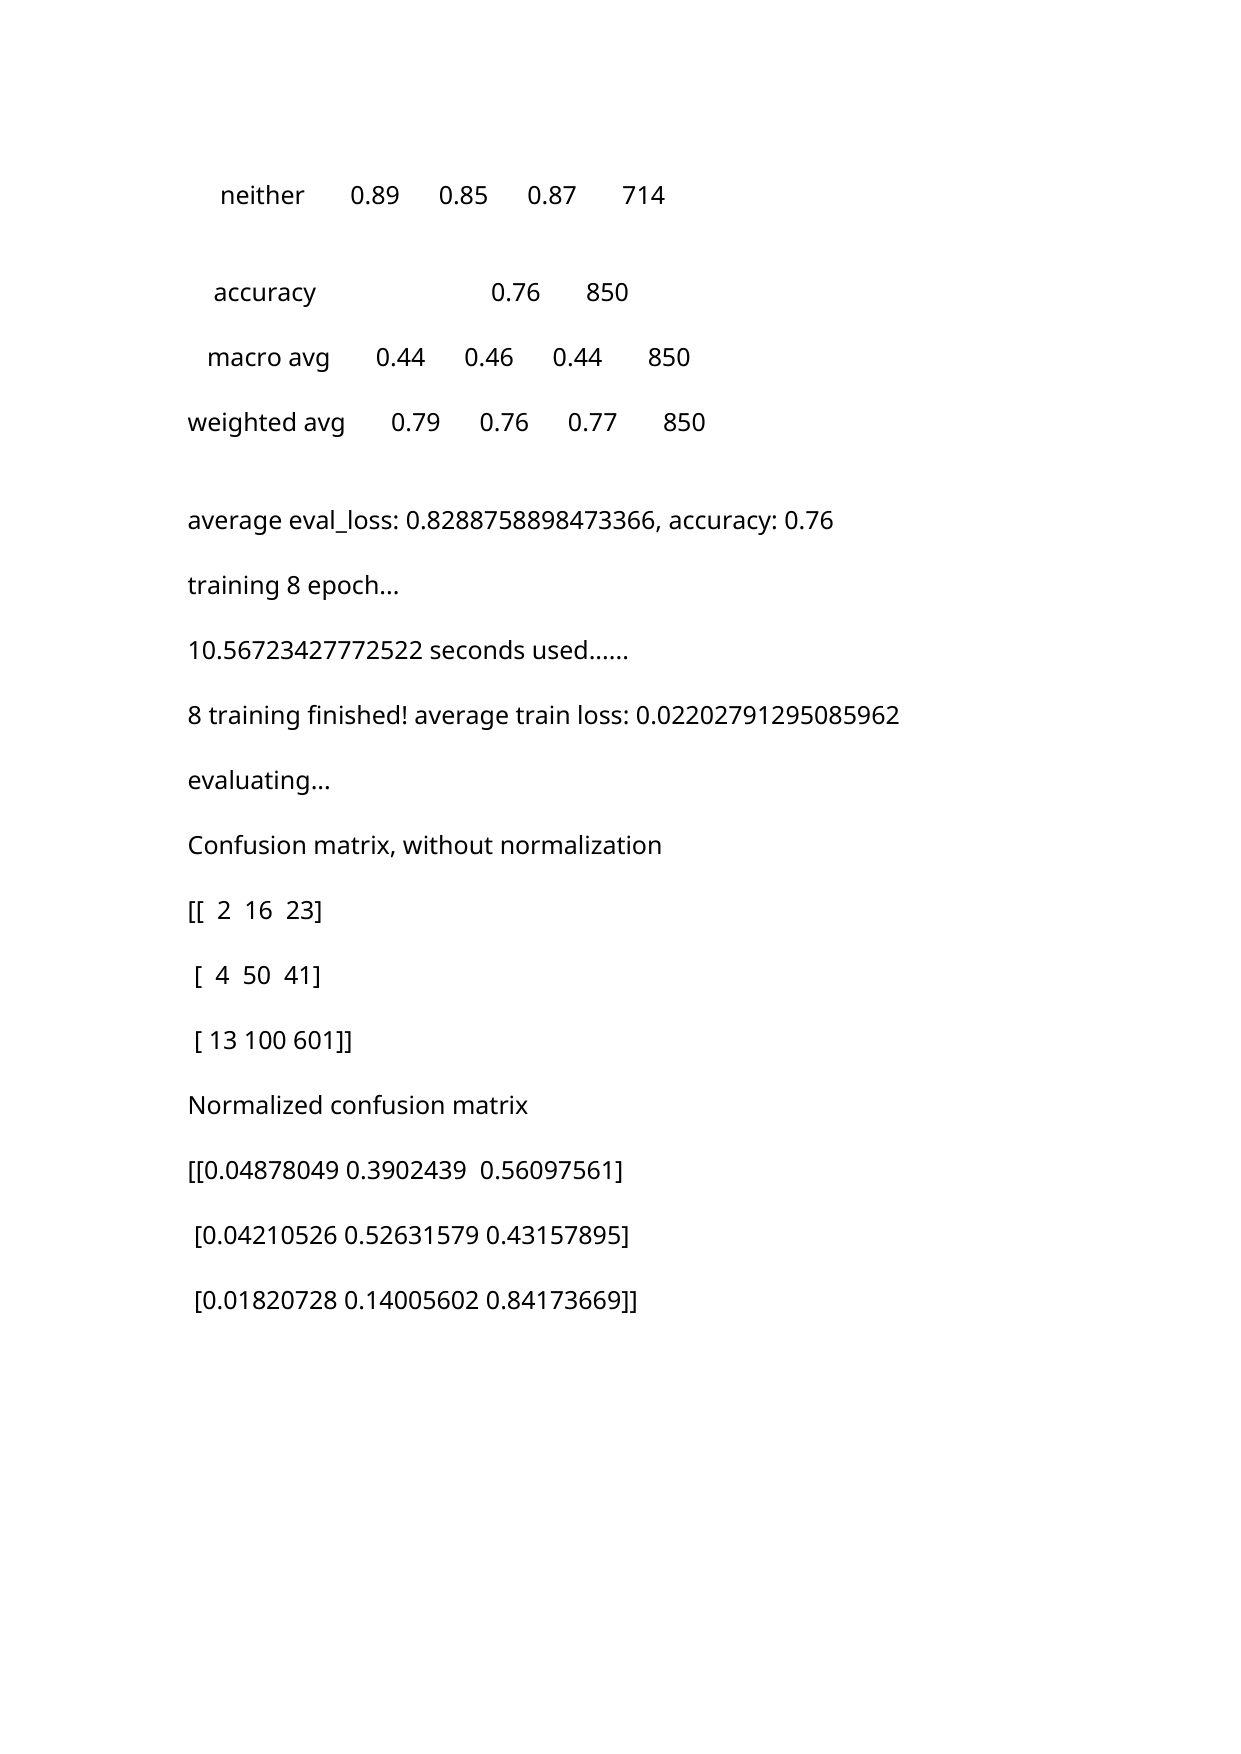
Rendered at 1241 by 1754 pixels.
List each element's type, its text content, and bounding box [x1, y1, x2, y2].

text evaluating... [187, 747, 1053, 812]
text Normalized confusion matrix [187, 1072, 1053, 1137]
text [ 4 50 41] [187, 942, 1053, 1007]
text accuracy 0.76 850 [187, 259, 1053, 324]
text 10.56723427772522 seconds used...... [187, 617, 1053, 682]
text [[0.04878049 0.3902439 0.56097561] [187, 1137, 1053, 1202]
text [0.01820728 0.14005602 0.84173669]] [187, 1267, 1053, 1332]
text [ 13 100 601]] [187, 1007, 1053, 1072]
text [0.04210526 0.52631579 0.43157895] [187, 1202, 1053, 1267]
text average eval_loss: 0.8288758898473366, accuracy: 0.76 [187, 487, 1053, 552]
text Confusion matrix, without normalization [187, 812, 1053, 877]
text 8 training finished! average train loss: 0.02202791295085962 [187, 682, 1053, 747]
text weighted avg 0.79 0.76 0.77 850 [187, 389, 1053, 454]
text macro avg 0.44 0.46 0.44 850 [187, 324, 1053, 389]
text training 8 epoch... [187, 552, 1053, 617]
text [[ 2 16 23] [187, 877, 1053, 942]
text neither 0.89 0.85 0.87 714 [187, 162, 1053, 227]
